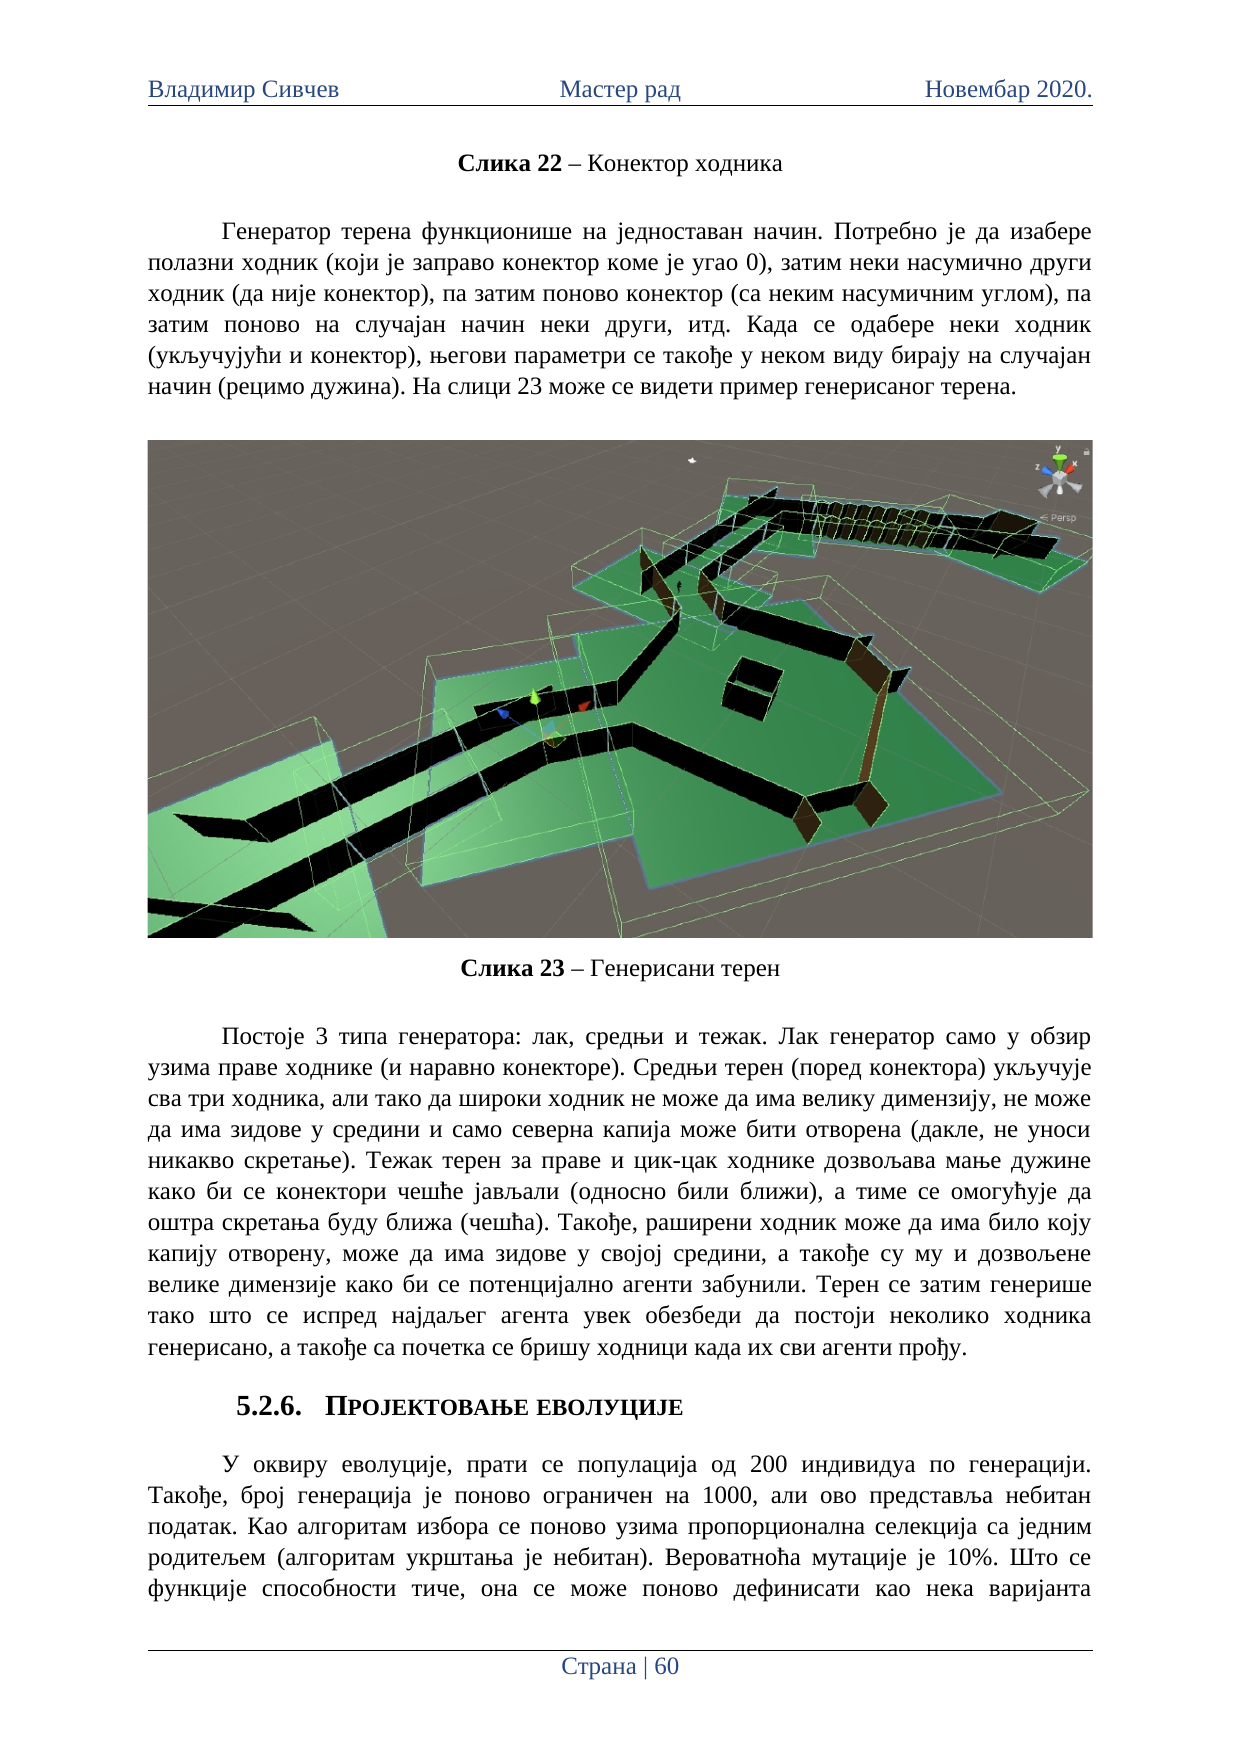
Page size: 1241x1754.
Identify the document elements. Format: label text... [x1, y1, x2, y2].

title Слика 23 – Генерисани терен [148, 953, 1093, 981]
subtitle Пројектовање еволуције [148, 1388, 1093, 1421]
title Слика 22 – Конектор ходника [148, 148, 1093, 176]
picture [147, 440, 1093, 938]
text Генератор терена функционише на једноставан начин. Потребно је да изабере полазни ходник (који је заправо конектор коме је угао 0), затим неки насумично други ходник (да није конектор), па затим поново конектор (са неким насумичним углом), па затим поново на случајан начин неки други, итд. Када се одабере неки ходник (укључујући и конектор), његови параметри се такође у неком виду бирају на случајан начин (рецимо дужина). На слици 23 може се видети пример генерисаног терена. [148, 216, 1093, 400]
text Постоје 3 типа генератора: лак, средњи и тежак. Лак генератор само у обзир узима праве ходнике (и наравно конекторе). Средњи терен (поред конектора) укључује сва три ходника, али тако да широки ходник не може да има велику димензију, не може да има зидове у средини и само северна капија може бити отворена (дакле, не уноси никакво скретање). Тежак терен за праве и цик-цак ходнике дозвољава мање дужине како би се конектори чешће јављали (односно били ближи), а тиме се омогућује да оштра скретања буду ближа (чешћа). Такође, раширени ходник може да има било коју капију отворену, може да има зидове у својој средини, а такође су му и дозвољене велике димензије како би се потенцијално агенти забунили. Терен се затим генерише тако што се испред најдаљег агента увек обезбеди да постоји неколико ходника генерисано, а такође са почетка се бришу ходници када их сви агенти прођу. [148, 1021, 1093, 1360]
